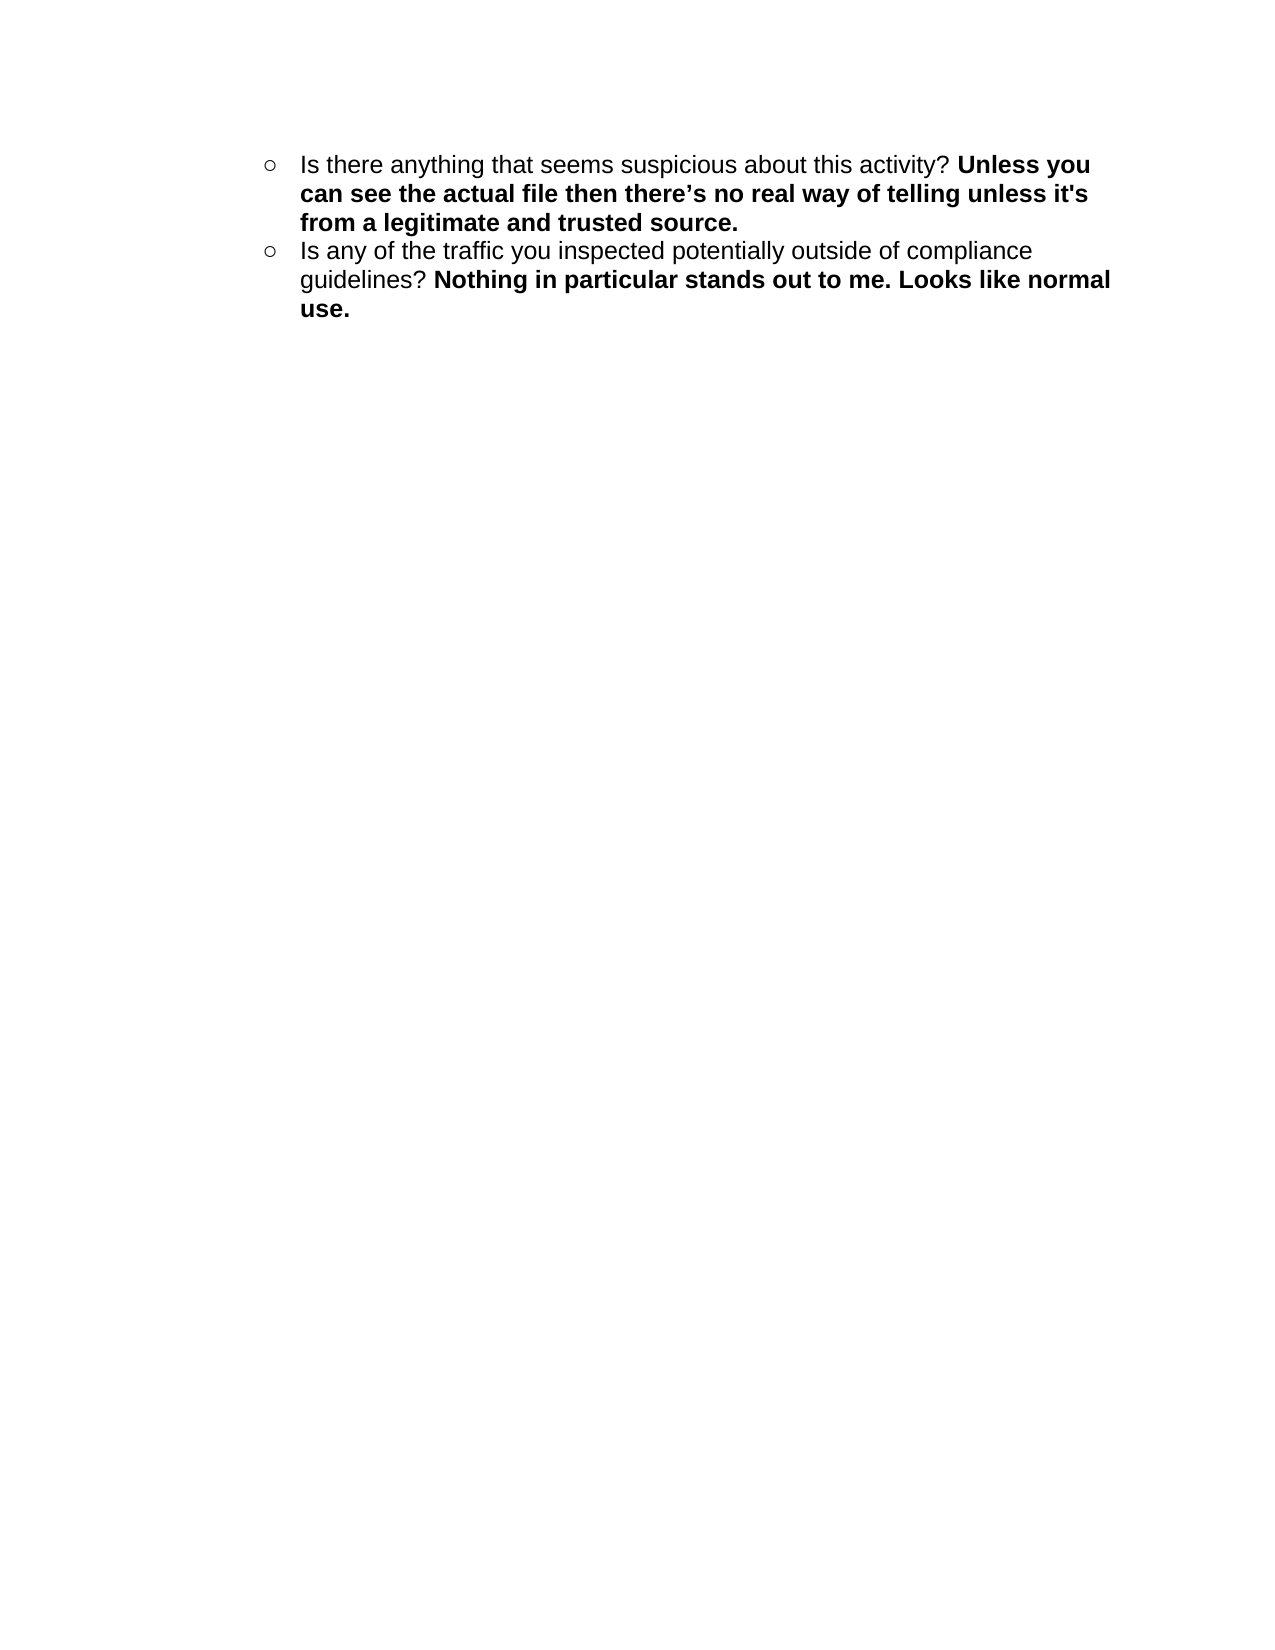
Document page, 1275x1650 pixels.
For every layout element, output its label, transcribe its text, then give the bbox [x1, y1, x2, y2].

list Is there anything that seems suspicious about this activity? Unless you can see the actual file then there’s no real way of telling unless it's from a legitimate and trusted source. [262, 150, 1125, 236]
list Is any of the traffic you inspected potentially outside of compliance guidelines? Nothing in particular stands out to me. Looks like normal use. [262, 236, 1125, 322]
